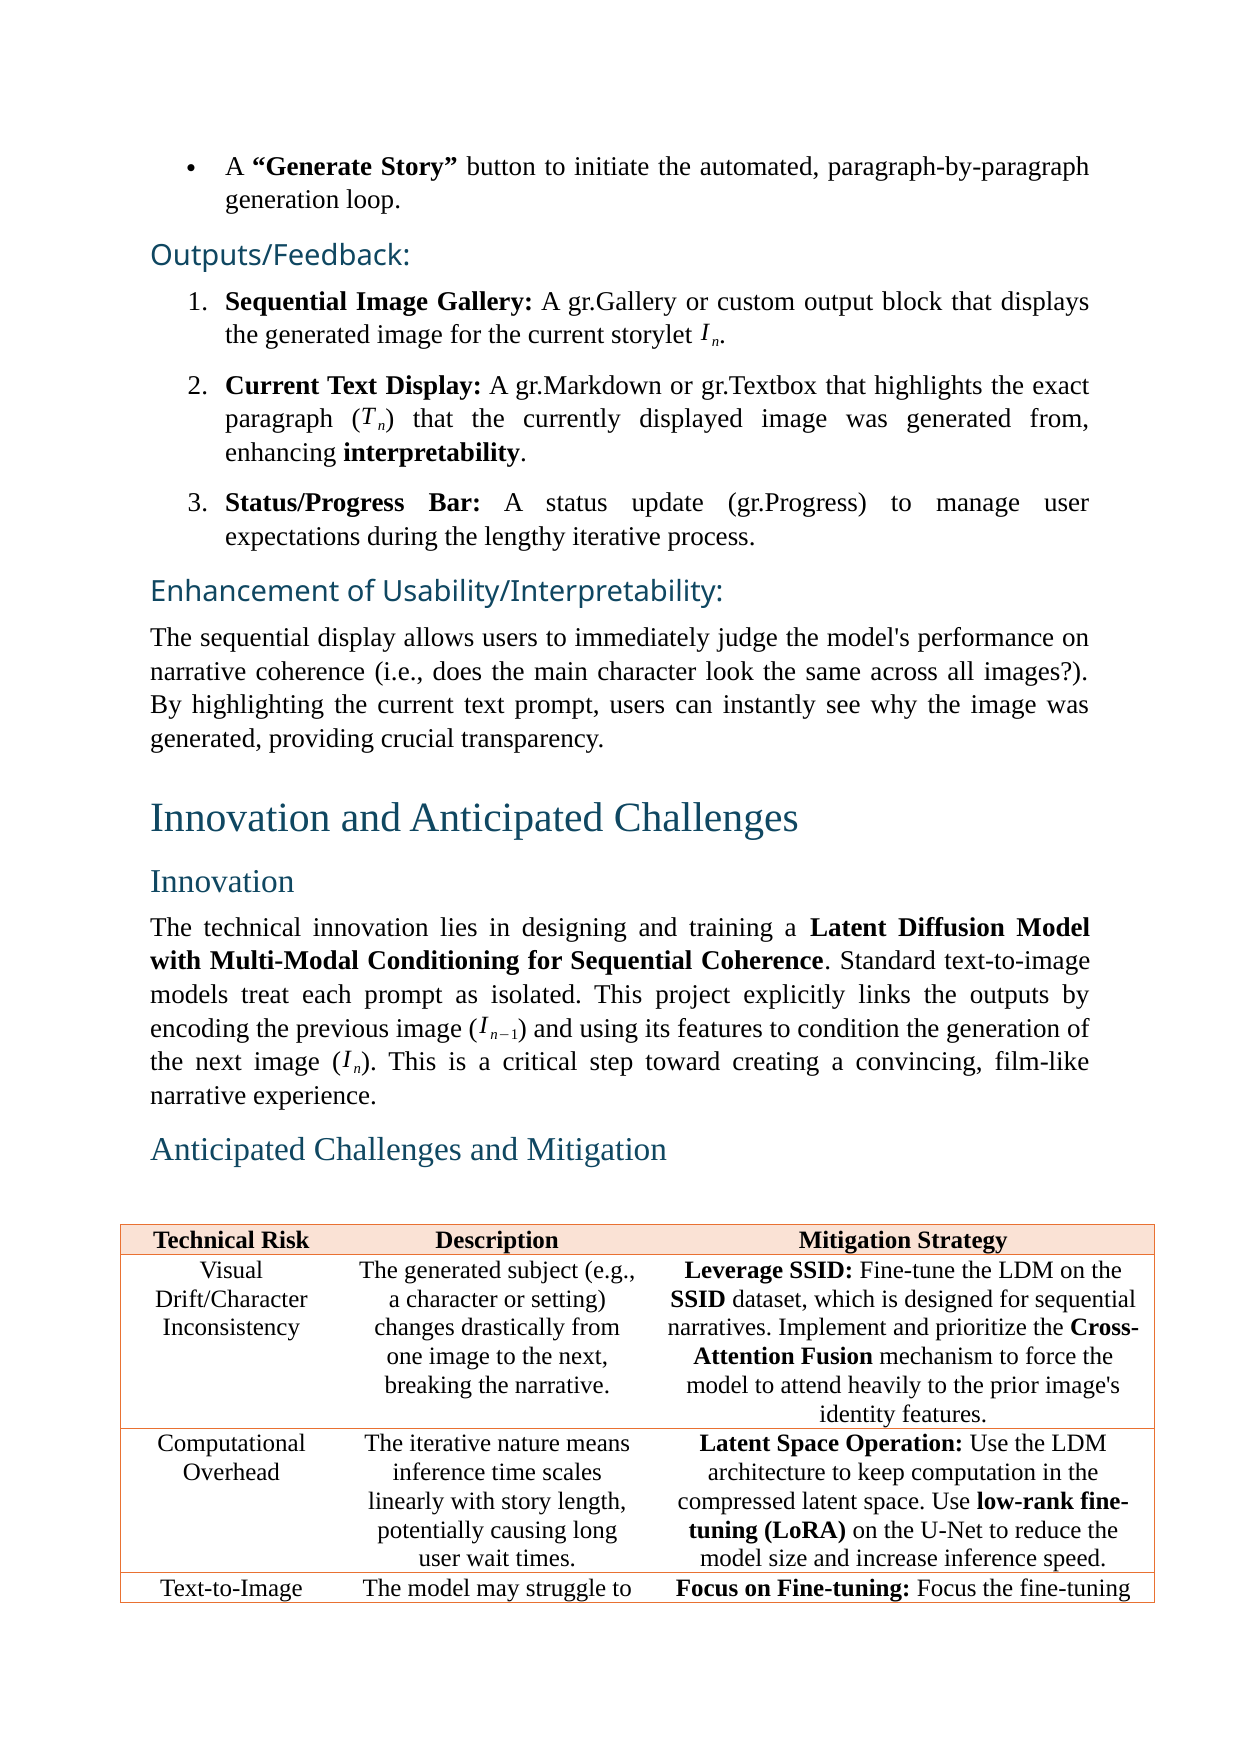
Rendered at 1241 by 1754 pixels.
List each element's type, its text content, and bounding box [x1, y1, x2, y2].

table_header Technical Risk [121, 1225, 342, 1254]
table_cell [652, 1573, 1154, 1602]
subtitle Anticipated Challenges and Mitigation [150, 1129, 1090, 1168]
table_cell Latent Space Operation: Use the LDM architecture to keep computation in the compressed latent space. Use low-rank fine-tuning (LoRA) on the U-Net to reduce the model size and increase inference speed. [652, 1429, 1154, 1572]
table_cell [342, 1573, 652, 1602]
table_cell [121, 1573, 342, 1602]
list A “Generate Story” button to initiate the automated, paragraph-by-paragraph generation loop. [187, 150, 1090, 215]
list Sequential Image Gallery: A gr.Gallery or custom output block that displays the generated image for the current storylet . [187, 285, 1090, 350]
subtitle Innovation and Anticipated Challenges [150, 793, 1090, 841]
subtitle Innovation [150, 861, 1090, 899]
list Current Text Display: A gr.Markdown or gr.Textbox that highlights the exact paragraph () that the currently displayed image was generated from, enhancing interpretability. [187, 369, 1090, 467]
subtitle Outputs/Feedback: [150, 234, 1090, 273]
table_cell Computational Overhead [121, 1429, 342, 1572]
table_cell The iterative nature means inference time scales linearly with story length, potentially causing long user wait times. [342, 1429, 652, 1572]
table_cell Leverage SSID: Fine-tune the LDM on the SSID dataset, which is designed for sequential narratives. Implement and prioritize the Cross-Attention Fusion mechanism to force the model to attend heavily to the prior image's identity features. [652, 1255, 1154, 1427]
table_cell The generated subject (e.g., a character or setting) changes drastically from one image to the next, breaking the narrative. [342, 1255, 652, 1427]
table_header Description [342, 1225, 652, 1254]
text The sequential display allows users to immediately judge the model's performance on narrative coherence (i.e., does the main character look the same across all images?). By highlighting the current text prompt, users can instantly see why the image was generated, providing crucial transparency. [150, 621, 1090, 753]
text The technical innovation lies in designing and training a Latent Diffusion Model with Multi-Modal Conditioning for Sequential Coherence. Standard text-to-image models treat each prompt as isolated. This project explicitly links the outputs by encoding the previous image () and using its features to condition the generation of the next image (). This is a critical step toward creating a convincing, film-like narrative experience. [150, 911, 1090, 1110]
list Status/Progress Bar: A status update (gr.Progress) to manage user expectations during the lengthy iterative process. [187, 486, 1090, 551]
table_cell Visual Drift/Character Inconsistency [121, 1255, 342, 1427]
table_header Mitigation Strategy [652, 1225, 1154, 1254]
subtitle Enhancement of Usability/Interpretability: [150, 570, 1090, 610]
